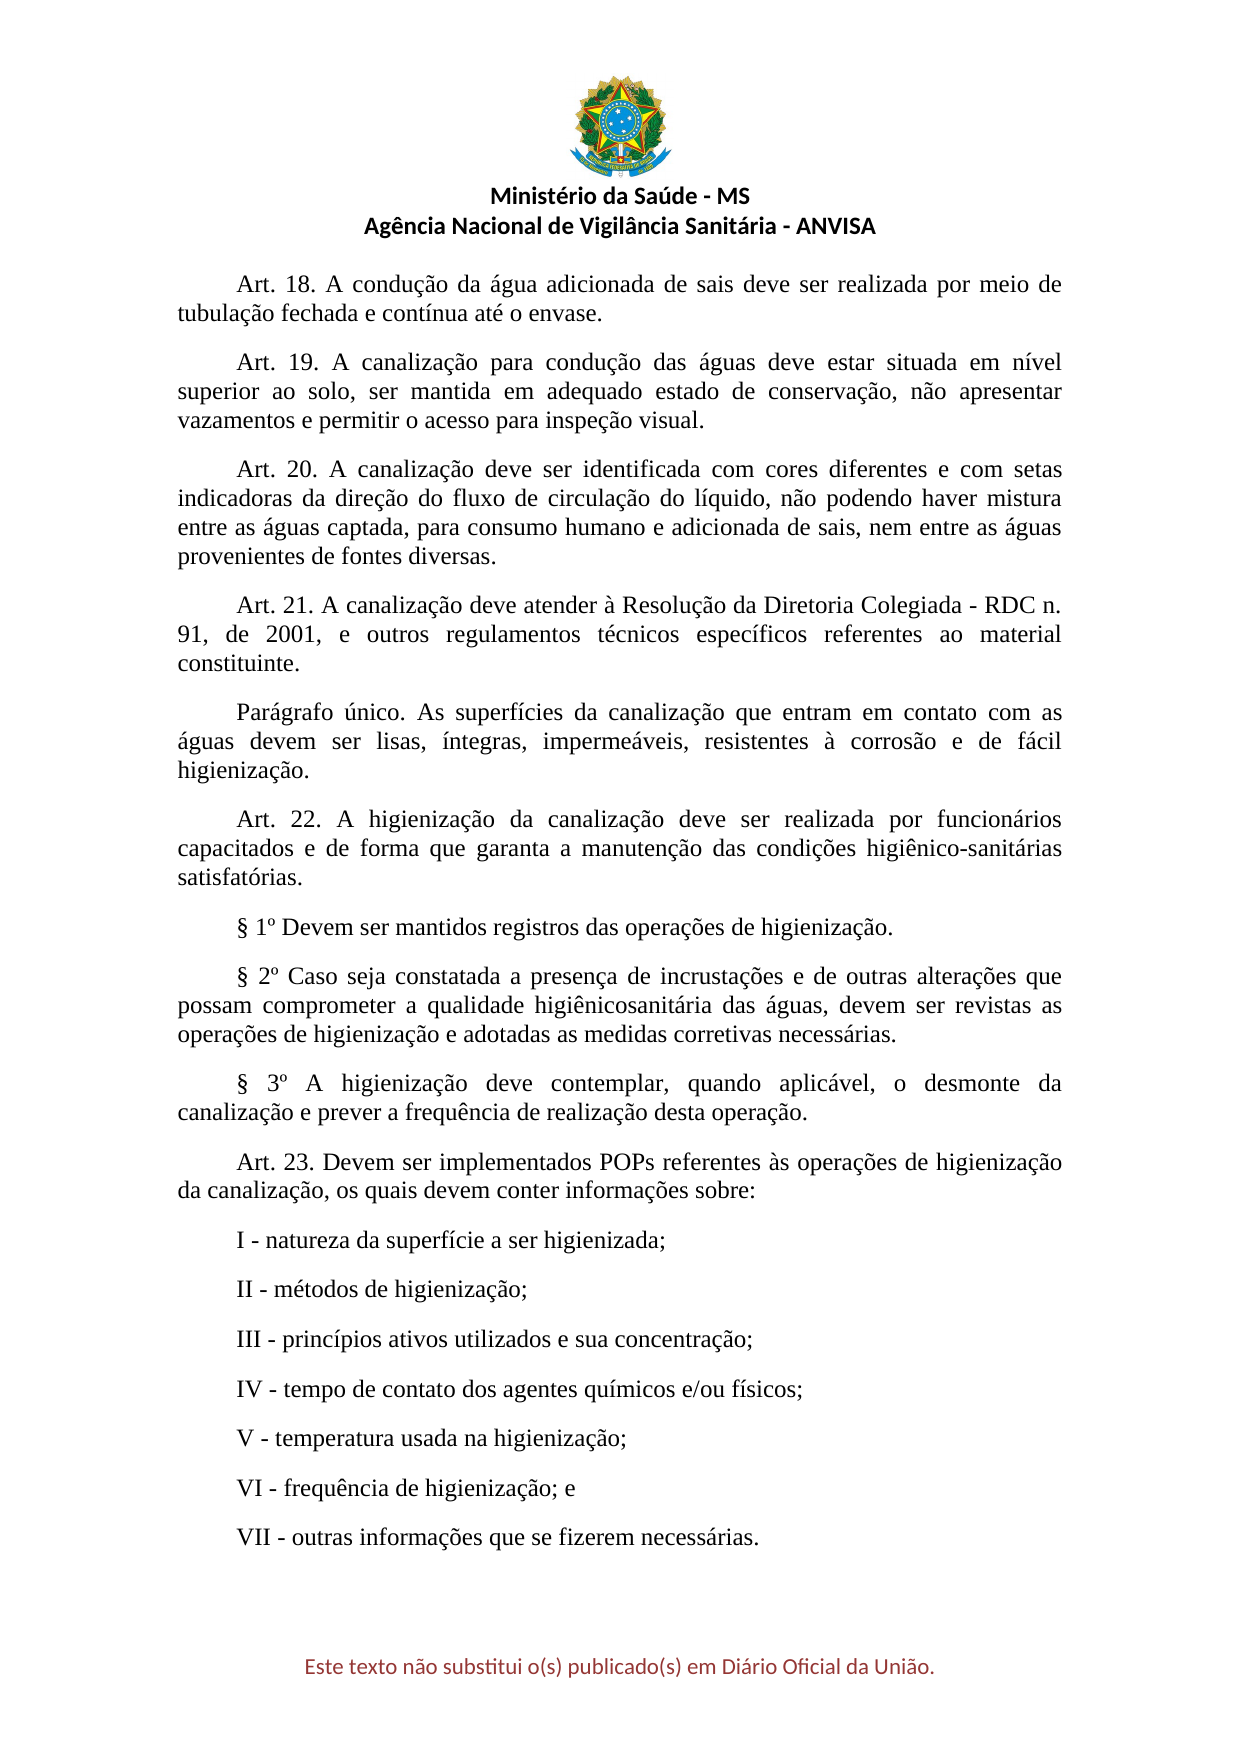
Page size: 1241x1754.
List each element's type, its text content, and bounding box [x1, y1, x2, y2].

text Parágrafo único. As superfícies da canalização que entram em contato com as águas devem ser lisas, íntegras, impermeáveis, resistentes à corrosão e de fácil higienização. [177, 697, 1063, 784]
text Art. 20. A canalização deve ser identificada com cores diferentes e com setas indicadoras da direção do fluxo de circulação do líquido, não podendo haver mistura entre as águas captada, para consumo humano e adicionada de sais, nem entre as águas provenientes de fontes diversas. [177, 454, 1063, 569]
text § 2º Caso seja constatada a presença de incrustações e de outras alterações que possam comprometer a qualidade higiênicosanitária das águas, devem ser revistas as operações de higienização e adotadas as medidas corretivas necessárias. [177, 961, 1063, 1047]
text VI - frequência de higienização; e [177, 1473, 1063, 1502]
text Art. 18. A condução da água adicionada de sais deve ser realizada por meio de tubulação fechada e contínua até o envase. [177, 269, 1063, 327]
text Art. 23. Devem ser implementados POPs referentes às operações de higienização da canalização, os quais devem conter informações sobre: [177, 1147, 1063, 1204]
text VII - outras informações que se fizerem necessárias. [177, 1522, 1063, 1551]
text Art. 21. A canalização deve atender à Resolução da Diretoria Colegiada - RDC n. 91, de 2001, e outros regulamentos técnicos específicos referentes ao material constituinte. [177, 590, 1063, 677]
text I - natureza da superfície a ser higienizada; [177, 1225, 1063, 1254]
text Art. 22. A higienização da canalização deve ser realizada por funcionários capacitados e de forma que garanta a manutenção das condições higiênico-sanitárias satisfatórias. [177, 804, 1063, 891]
text V - temperatura usada na higienização; [177, 1423, 1063, 1452]
text § 3º A higienização deve contemplar, quando aplicável, o desmonte da canalização e prever a frequência de realização desta operação. [177, 1068, 1063, 1126]
text IV - tempo de contato dos agentes químicos e/ou físicos; [177, 1374, 1063, 1402]
text III - princípios ativos utilizados e sua concentração; [177, 1324, 1063, 1353]
text Art. 19. A canalização para condução das águas deve estar situada em nível superior ao solo, ser mantida em adequado estado de conservação, não apresentar vazamentos e permitir o acesso para inspeção visual. [177, 347, 1063, 434]
picture [566, 73, 674, 180]
text § 1º Devem ser mantidos registros das operações de higienização. [177, 912, 1063, 940]
text II - métodos de higienização; [177, 1274, 1063, 1303]
